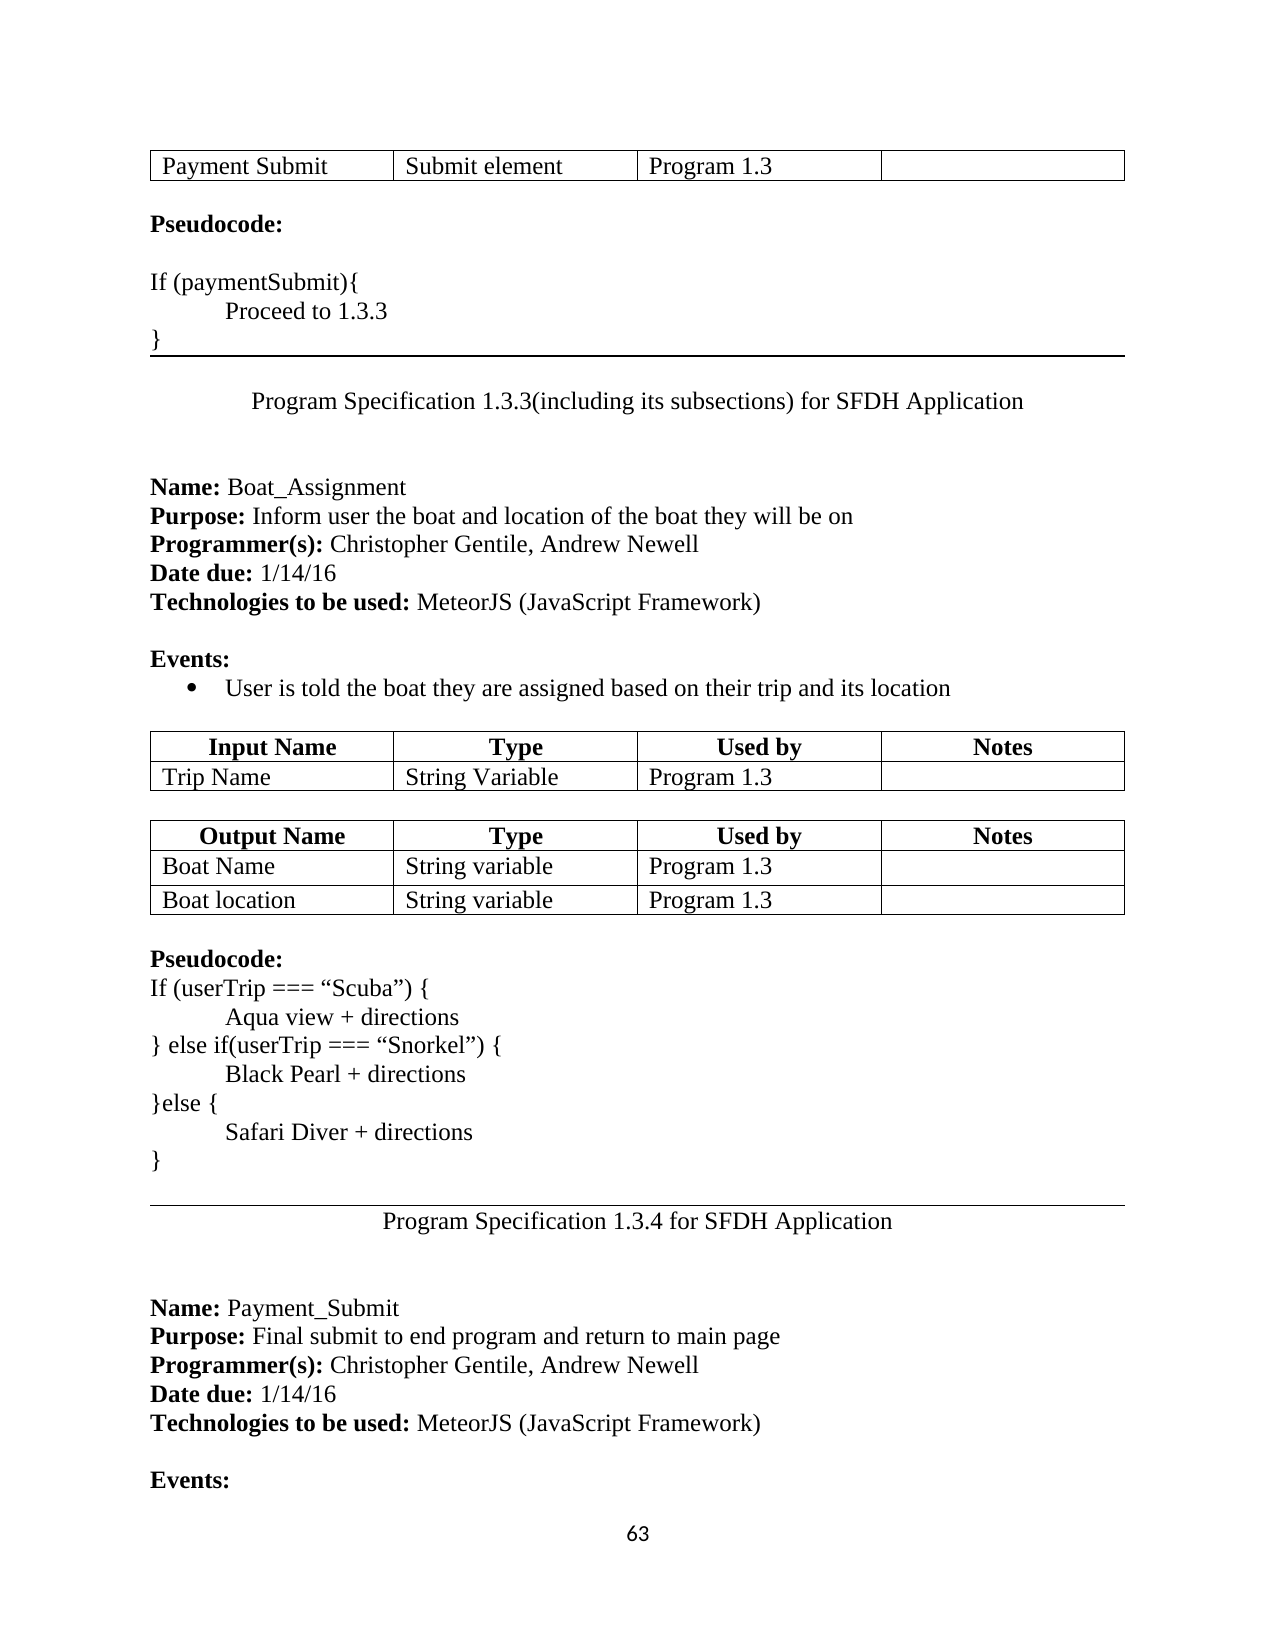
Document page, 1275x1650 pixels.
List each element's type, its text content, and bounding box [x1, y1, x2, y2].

text Aqua view + directions [150, 1002, 1125, 1030]
table_cell String variable [394, 851, 637, 884]
table_cell [882, 762, 1124, 790]
table_cell Boat location [151, 886, 393, 914]
text Safari Diver + directions [150, 1117, 1125, 1145]
text Technologies to be used: MeteorJS (JavaScript Framework) [150, 587, 1125, 616]
table_cell String variable [394, 886, 637, 914]
text If (paymentSubmit){ [150, 267, 1125, 296]
text Name: Payment_Submit [150, 1293, 1125, 1321]
table_cell [882, 886, 1124, 914]
table_cell [882, 151, 1124, 180]
text Pseudocode: [150, 944, 1125, 973]
text Date due: 1/14/16 [150, 558, 1125, 587]
table_header Input Name [151, 732, 393, 761]
table_cell Payment Submit [151, 151, 393, 180]
text Black Pearl + directions [150, 1059, 1125, 1088]
table_cell Submit element [394, 151, 637, 180]
table_cell Boat Name [151, 851, 393, 884]
table_cell Program 1.3 [638, 851, 881, 884]
table_header Type [394, 732, 637, 761]
text Events: [150, 1465, 1125, 1494]
table_header Output Name [151, 821, 393, 850]
text Programmer(s): Christopher Gentile, Andrew Newell [150, 529, 1125, 558]
table_cell Trip Name [151, 762, 393, 790]
text Programmer(s): Christopher Gentile, Andrew Newell [150, 1350, 1125, 1379]
text } else if(userTrip === “Snorkel”) { [150, 1030, 1125, 1059]
table_cell String Variable [394, 762, 637, 790]
list User is told the boat they are assigned based on their trip and its location [187, 673, 1125, 702]
text Purpose: Inform user the boat and location of the boat they will be on [150, 501, 1125, 529]
table_cell Program 1.3 [638, 762, 881, 790]
text Name: Boat_Assignment [150, 472, 1125, 501]
text Technologies to be used: MeteorJS (JavaScript Framework) [150, 1408, 1125, 1436]
text Pseudocode: [150, 209, 1125, 238]
text Program Specification 1.3.4 for SFDH Application [150, 1206, 1125, 1235]
text Purpose: Final submit to end program and return to main page [150, 1321, 1125, 1350]
table_header Type [394, 821, 637, 850]
text } [150, 324, 1125, 355]
text }else { [150, 1088, 1125, 1117]
table_cell Program 1.3 [638, 886, 881, 914]
text Program Specification 1.3.3(including its subsections) for SFDH Application [150, 386, 1125, 414]
table_cell [882, 851, 1124, 884]
table_header Notes [882, 821, 1124, 850]
text If (userTrip === “Scuba”) { [150, 973, 1125, 1002]
text Events: [150, 644, 1125, 673]
text Proceed to 1.3.3 [150, 296, 1125, 324]
table_header Used by [638, 821, 881, 850]
table_header Notes [882, 732, 1124, 761]
table_cell Program 1.3 [638, 151, 881, 180]
text } [150, 1145, 1125, 1174]
text Date due: 1/14/16 [150, 1379, 1125, 1408]
table_header Used by [638, 732, 881, 761]
